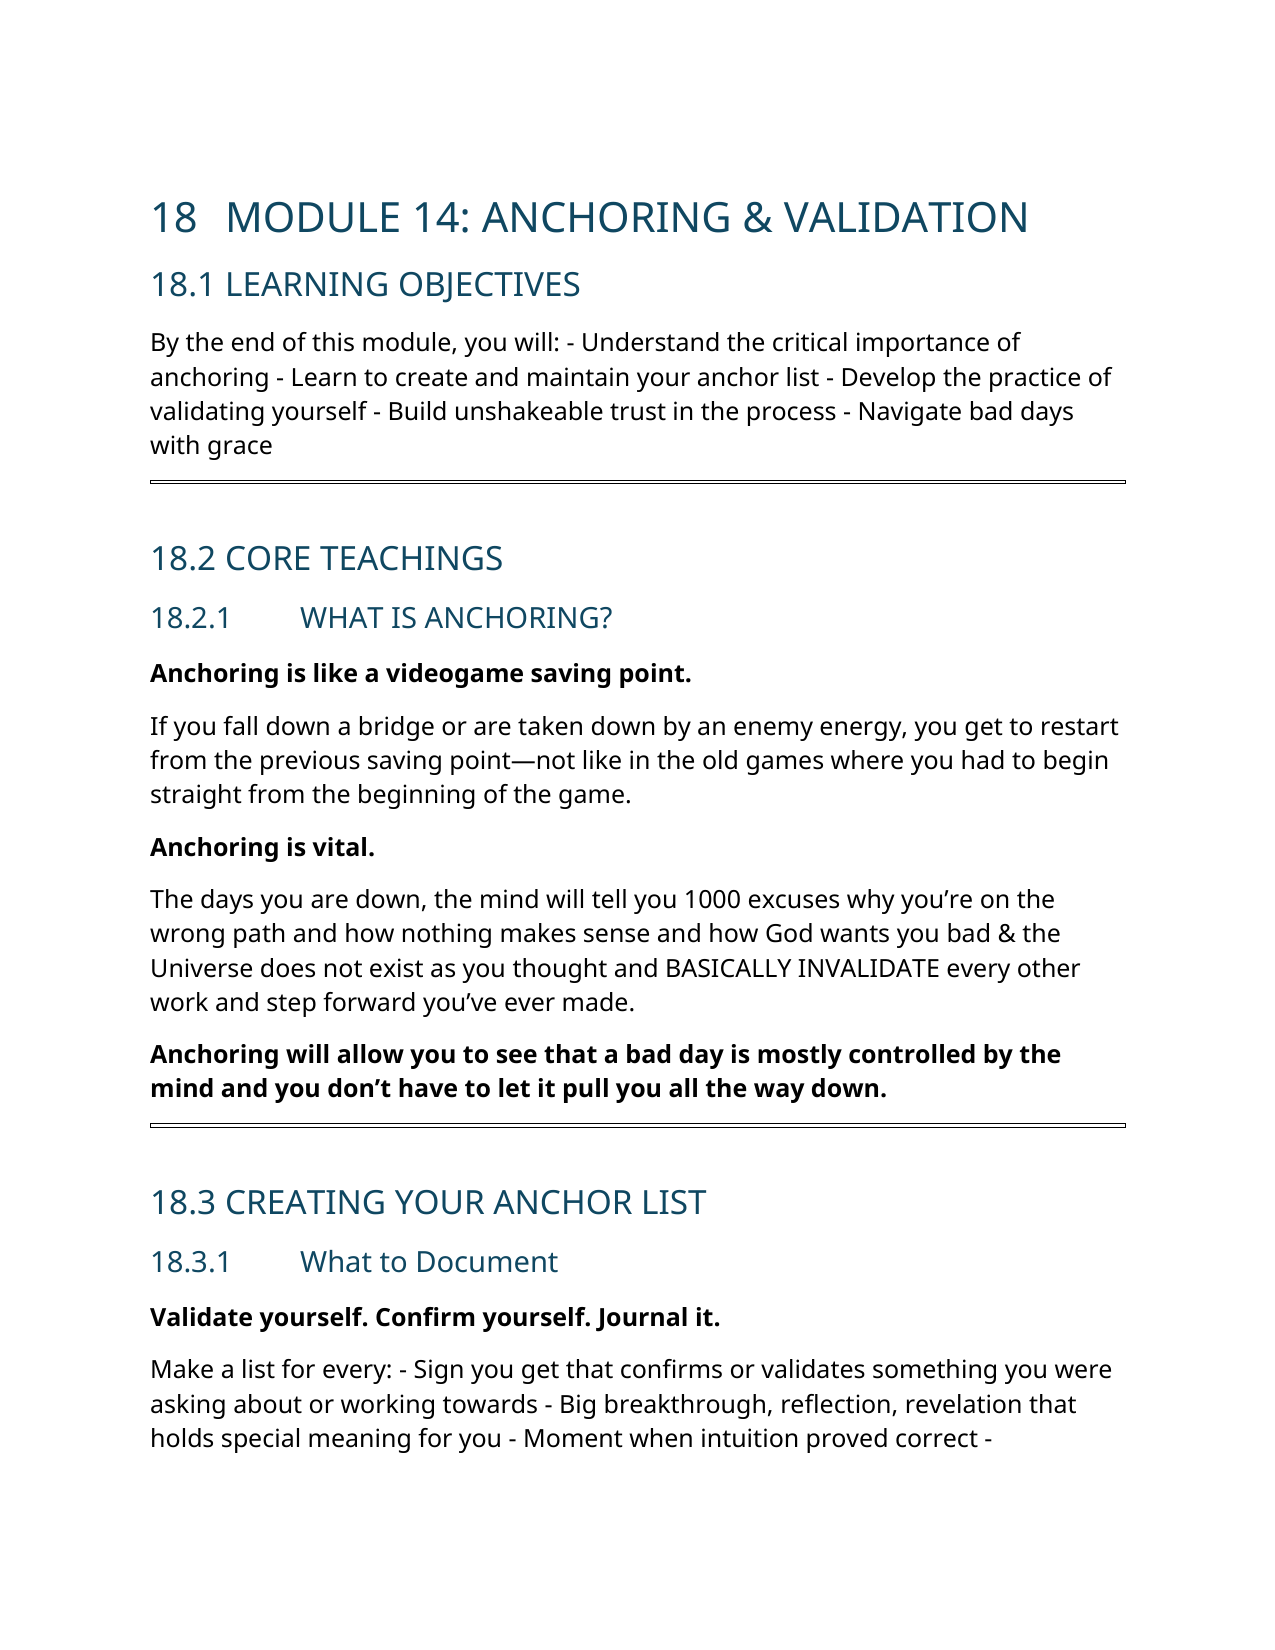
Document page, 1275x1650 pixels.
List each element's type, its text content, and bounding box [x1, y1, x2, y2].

subtitle 18.3 CREATING YOUR ANCHOR LIST [150, 1179, 1125, 1224]
subtitle 18.1 LEARNING OBJECTIVES [150, 261, 1125, 306]
text By the end of this module, you will: - Understand the critical importance of anchoring - Learn to create and maintain your anchor list - Develop the practice of validating yourself - Build unshakeable trust in the process - Navigate bad days with grace [150, 325, 1125, 461]
text Validate yourself. Confirm yourself. Journal it. [150, 1299, 1125, 1333]
text If you fall down a bridge or are taken down by an enemy energy, you get to restart from the previous saving point—not like in the old games where you had to begin straight from the beginning of the game. [150, 708, 1125, 811]
subtitle 18.2 CORE TEACHINGS [150, 535, 1125, 580]
text The days you are down, the mind will tell you 1000 excuses why you’re on the wrong path and how nothing makes sense and how God wants you bad & the Universe does not exist as you thought and BASICALLY INVALIDATE every other work and step forward you’ve ever made. [150, 882, 1125, 1018]
subtitle 18.2.1 WHAT IS ANCHORING? [150, 597, 1125, 637]
text Anchoring is like a videogame saving point. [150, 656, 1125, 689]
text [150, 1352, 1125, 1454]
subtitle 18.3.1 What to Document [150, 1241, 1125, 1281]
text Anchoring is vital. [150, 829, 1125, 863]
text Anchoring will allow you to see that a bad day is mostly controlled by the mind and you don’t have to let it pull you all the way down. [150, 1037, 1125, 1105]
subtitle 18 MODULE 14: ANCHORING & VALIDATION [150, 187, 1125, 244]
